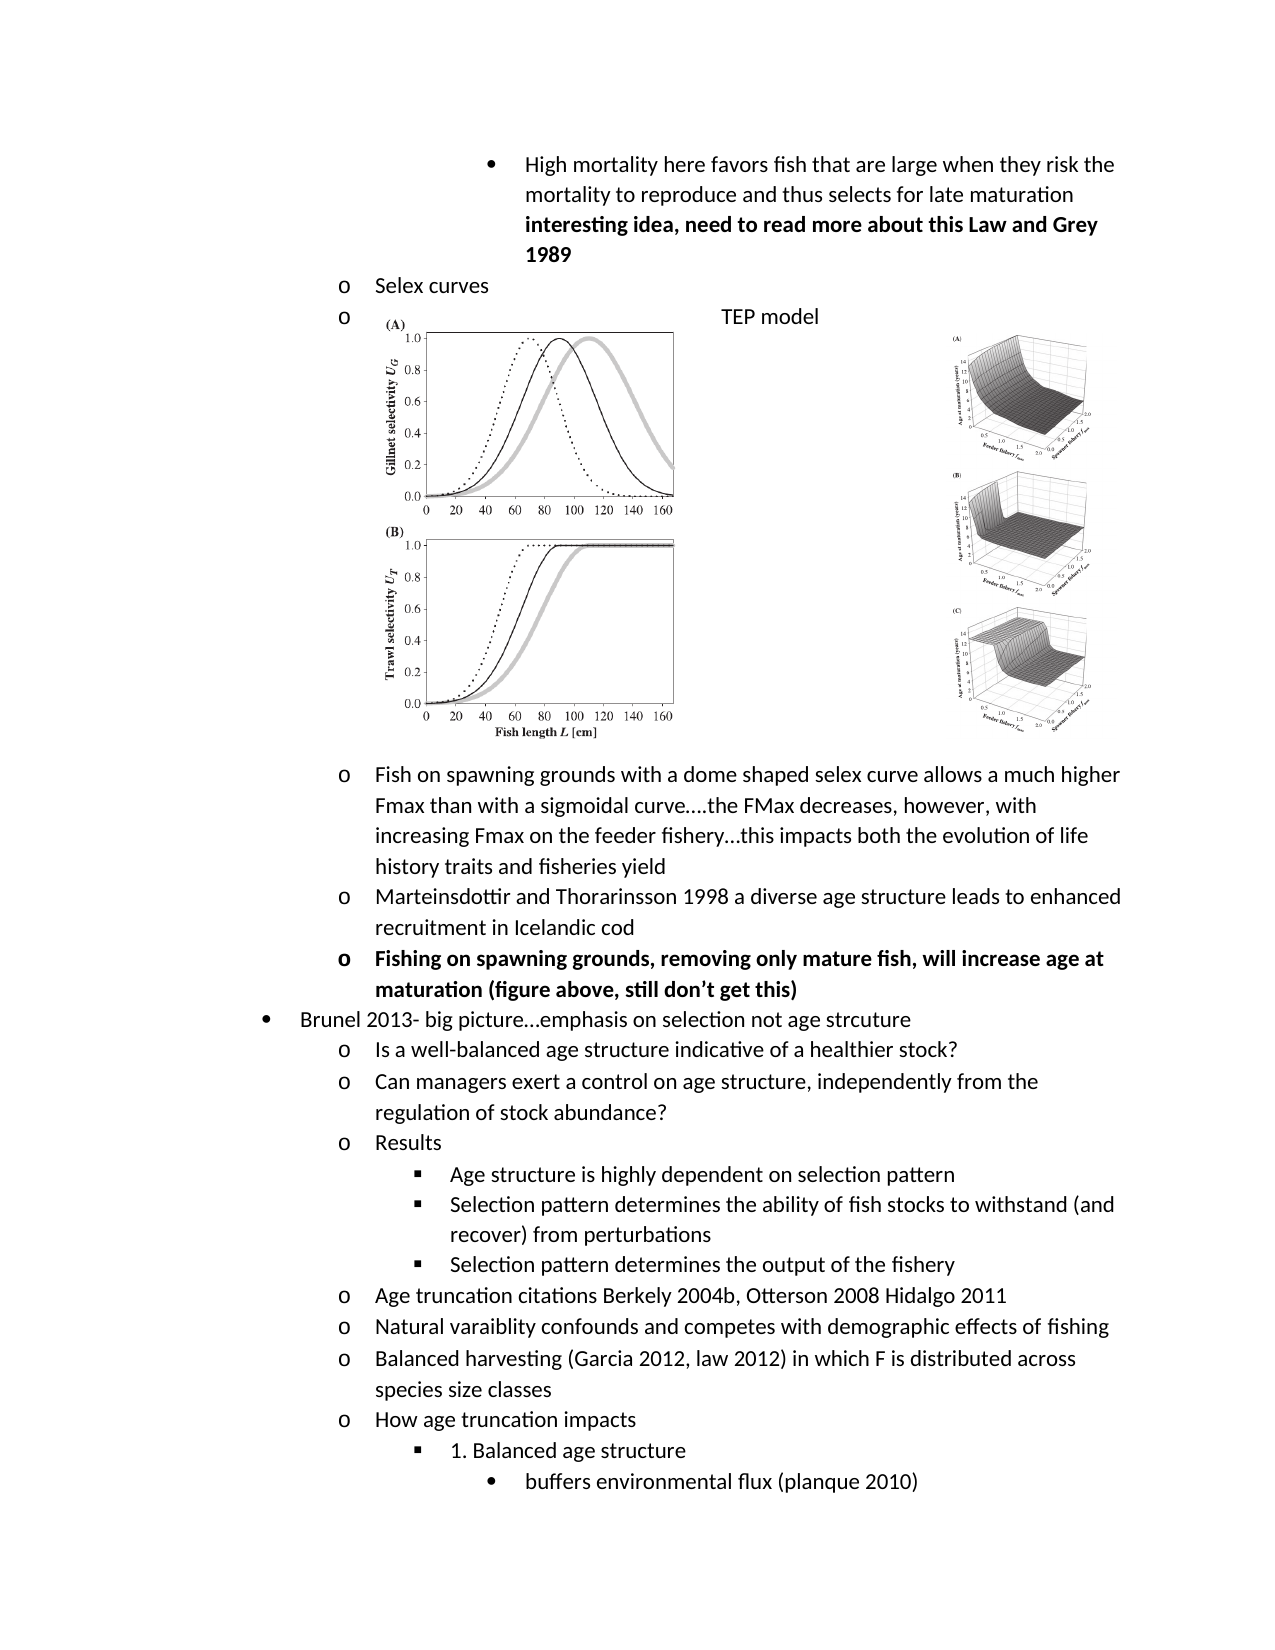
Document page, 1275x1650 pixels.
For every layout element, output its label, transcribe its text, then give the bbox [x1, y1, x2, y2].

list Age truncation citations Berkely 2004b, Otterson 2008 Hidalgo 2011 [337, 1281, 1125, 1310]
list TEP model [337, 302, 375, 331]
list Is a well-balanced age structure indicative of a healthier stock? [337, 1035, 1125, 1064]
list Balanced harvesting (Garcia 2012, law 2012) in which F is distributed across species size classes [337, 1344, 1125, 1403]
list High mortality here favors fish that are large when they risk the mortality to reproduce and thus selects for late maturation interesting idea, need to read more about this Law and Grey 1989 [487, 150, 1125, 269]
list Selection pattern determines the output of the fishery [412, 1251, 1125, 1278]
picture [375, 302, 703, 756]
list buffers environmental flux (planque 2010) [487, 1467, 1125, 1495]
list TEP model [703, 302, 1125, 331]
list Natural varaiblity confounds and competes with demographic effects of fishing [337, 1312, 1125, 1341]
list Fishing on spawning grounds, removing only mature fish, will increase age at maturation (figure above, still don’t get this) [337, 944, 1125, 1003]
picture [946, 333, 1118, 739]
list Brunel 2013- big picture…emphasis on selection not age strcuture [262, 1005, 1125, 1033]
list Age structure is highly dependent on selection pattern [412, 1160, 1125, 1188]
list Fish on spawning grounds with a dome shaped selex curve allows a much higher Fmax than with a sigmoidal curve….the FMax decreases, however, with increasing Fmax on the feeder fishery…this impacts both the evolution of life history traits and fisheries yield [337, 760, 1125, 880]
list 1. Balanced age structure [412, 1437, 1125, 1465]
list How age truncation impacts [337, 1405, 1125, 1434]
list Selection pattern determines the ability of fish stocks to withstand (and recover) from perturbations [412, 1190, 1125, 1248]
list Marteinsdottir and Thorarinsson 1998 a diverse age structure leads to enhanced recruitment in Icelandic cod [337, 882, 1125, 941]
list Can managers exert a control on age structure, independently from the regulation of stock abundance? [337, 1067, 1125, 1126]
list Selex curves [337, 271, 1125, 300]
list Results [337, 1128, 1125, 1158]
